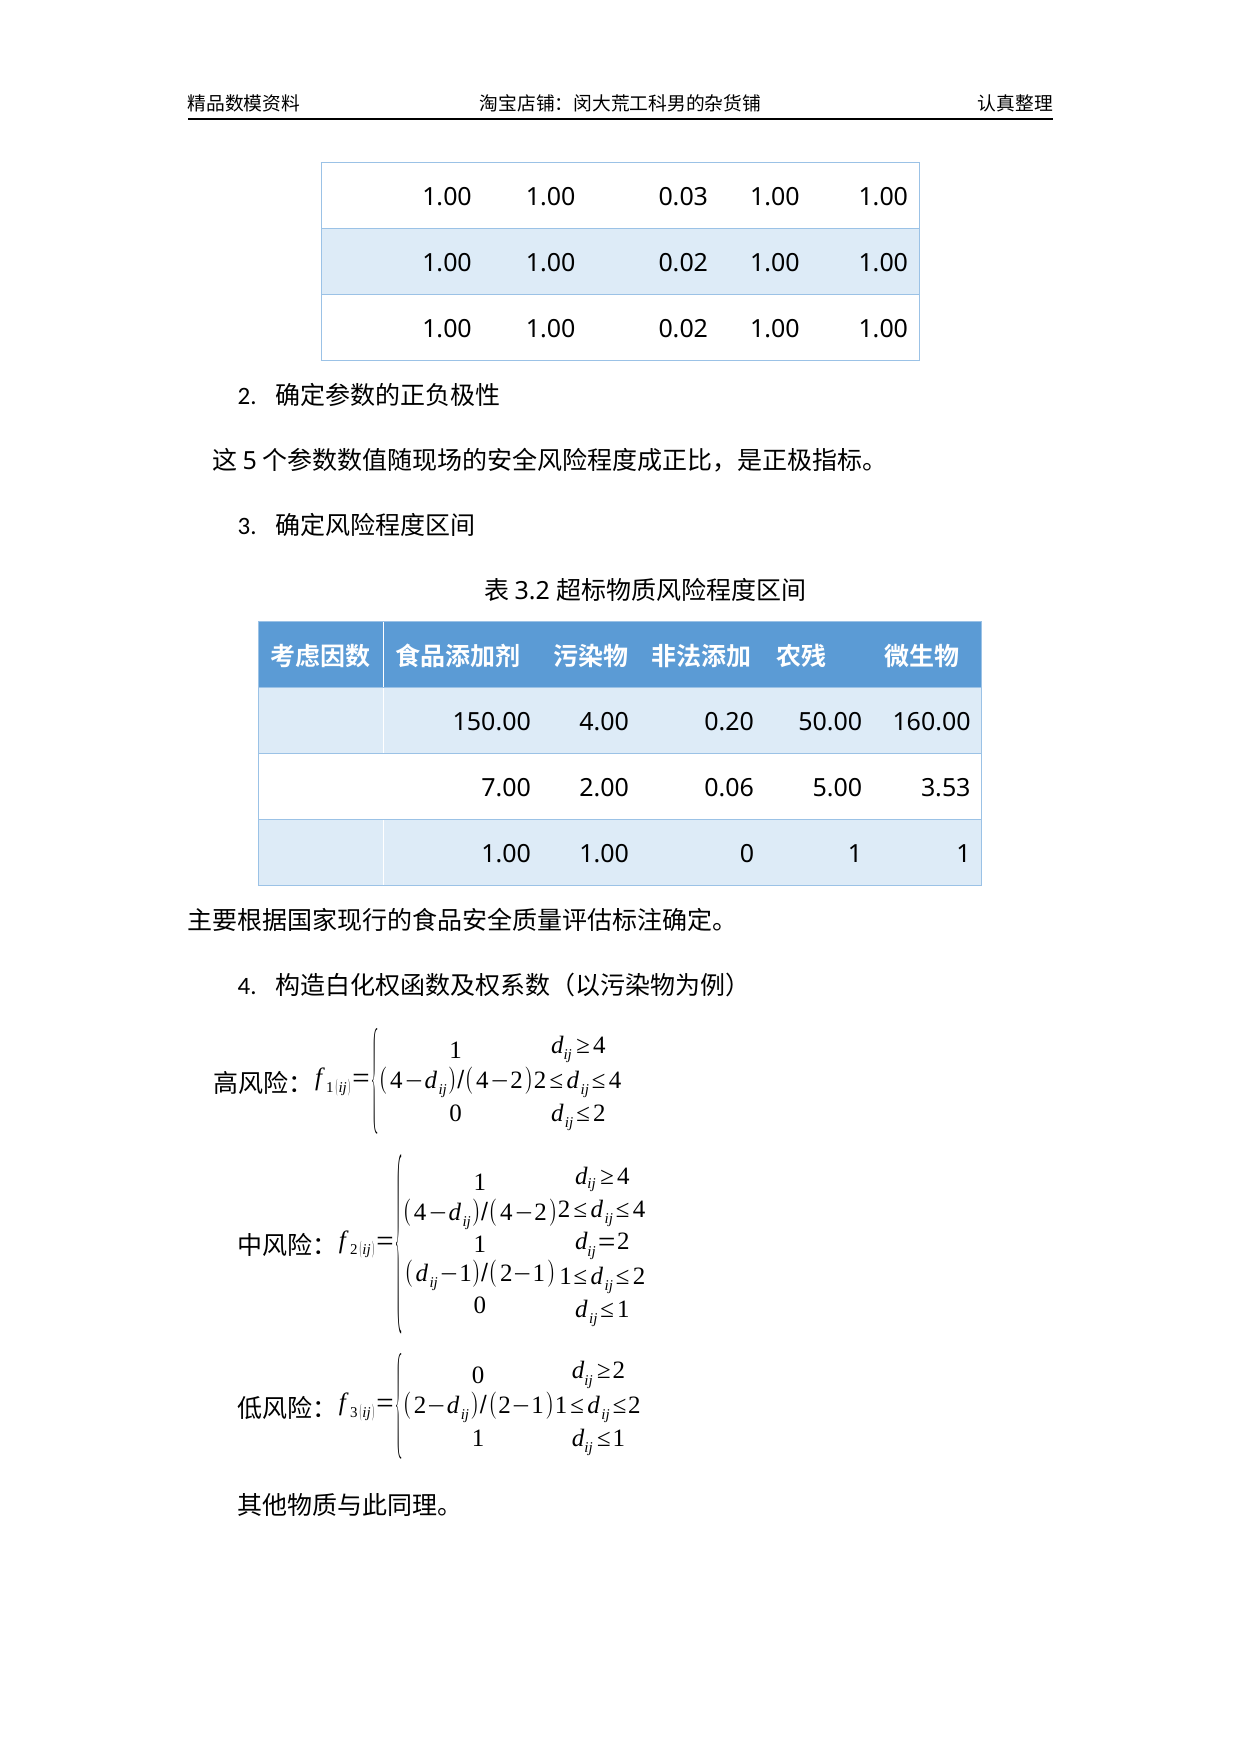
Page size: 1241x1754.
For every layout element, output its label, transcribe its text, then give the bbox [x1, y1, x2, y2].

table_cell 1.00 [542, 820, 640, 885]
table_cell 1.00 [719, 229, 811, 294]
text 主要根据国家现行的食品安全质量评估标注确定。 [187, 886, 1053, 951]
table_cell 1.00 [322, 229, 483, 294]
list 确定风险程度区间 [237, 491, 1053, 556]
table_header 非法添加 [640, 622, 765, 687]
table_cell [259, 754, 383, 819]
table_cell 1.00 [483, 295, 586, 360]
table_cell 160.00 [873, 688, 981, 753]
text 高风险： [187, 1016, 1053, 1146]
text 表3.2 超标物质风险程度区间 [237, 556, 1053, 621]
table_cell 5.00 [765, 754, 873, 819]
text 低风险： [187, 1341, 1053, 1471]
text 这5个参数数值随现场的安全风险程度成正比，是正极指标。 [187, 426, 1053, 491]
table_cell 3.53 [873, 754, 981, 819]
table_cell 1.00 [811, 295, 919, 360]
table_header 食品添加剂 [384, 622, 542, 687]
table_cell 1.00 [483, 163, 586, 228]
table_cell 1.00 [719, 163, 811, 228]
table_cell 0.02 [586, 229, 719, 294]
table_cell 0 [640, 820, 765, 885]
table_cell 1.00 [483, 229, 586, 294]
table_header 农残 [765, 622, 873, 687]
table_cell 7.00 [384, 754, 542, 819]
table_cell 0.20 [640, 688, 765, 753]
table_cell 4.00 [542, 688, 640, 753]
table_cell [259, 820, 383, 885]
table_header 微生物 [873, 622, 981, 687]
list 构造白化权函数及权系数（以污染物为例） [237, 951, 1053, 1016]
table_cell [259, 688, 383, 753]
table_cell 1 [765, 820, 873, 885]
table_cell 1.00 [384, 820, 542, 885]
table_cell 1.00 [719, 295, 811, 360]
table_cell 1.00 [322, 163, 483, 228]
table_cell 150.00 [384, 688, 542, 753]
table_cell 50.00 [765, 688, 873, 753]
table_cell 0.03 [586, 163, 719, 228]
table_cell 1 [873, 820, 981, 885]
text 其他物质与此同理。 [187, 1471, 1053, 1536]
table_cell 1.00 [811, 229, 919, 294]
table_header 考虑因数 [259, 622, 383, 687]
text 中风险： [187, 1146, 1053, 1341]
table_cell 2.00 [542, 754, 640, 819]
list 确定参数的正负极性 [237, 361, 1053, 426]
table_header 污染物 [542, 622, 640, 687]
table_cell 1.00 [811, 163, 919, 228]
table_cell 0.02 [586, 295, 719, 360]
table_cell 0.06 [640, 754, 765, 819]
table_cell 1.00 [322, 295, 483, 360]
